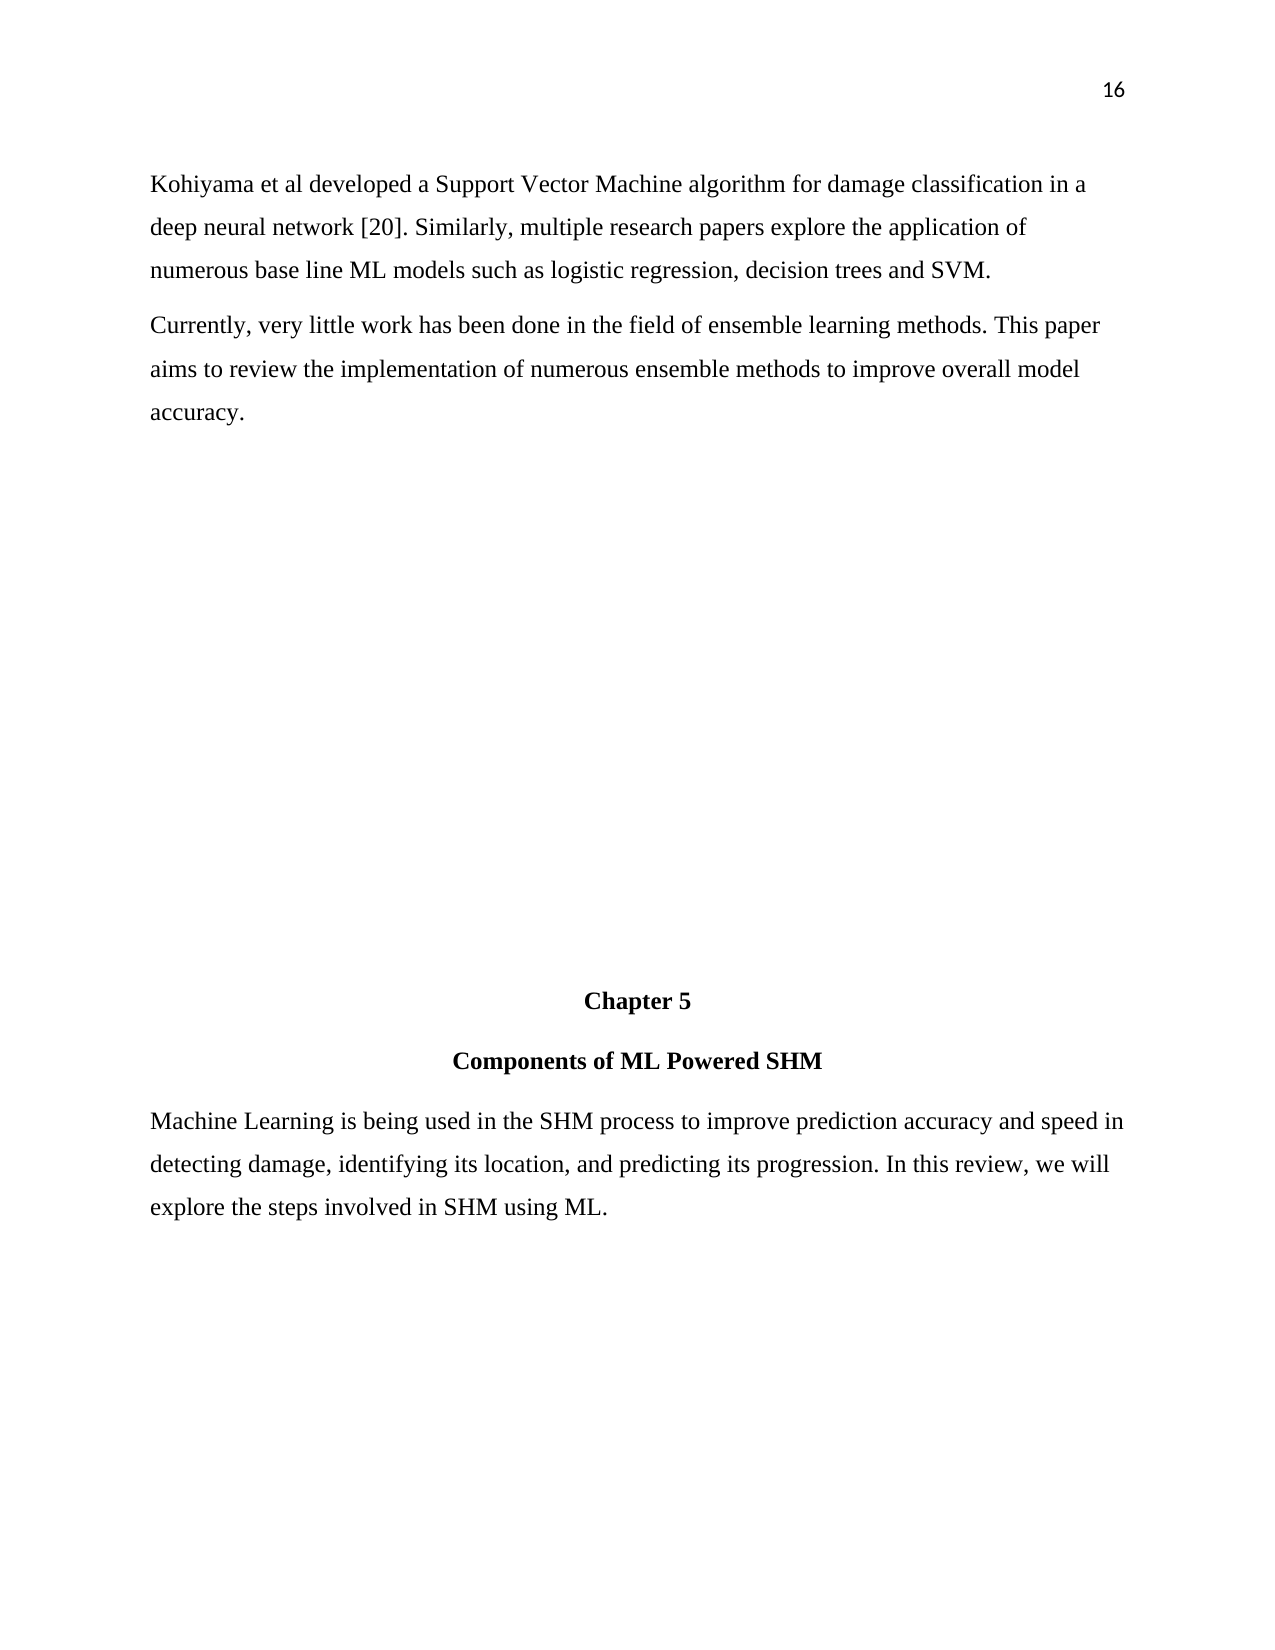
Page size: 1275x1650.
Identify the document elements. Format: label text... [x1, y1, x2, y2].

text Chapter 5 [150, 986, 1125, 1015]
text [150, 169, 1125, 284]
text Currently, very little work has been done in the field of ensemble learning methods. This paper aims to review the implementation of numerous ensemble methods to improve overall model accuracy. [150, 311, 1125, 426]
text Components of ML Powered SHM [150, 1046, 1125, 1075]
text Machine Learning is being used in the SHM process to improve prediction accuracy and speed in detecting damage, identifying its location, and predicting its progression. In this review, we will explore the steps involved in SHM using ML. [150, 1106, 1125, 1221]
